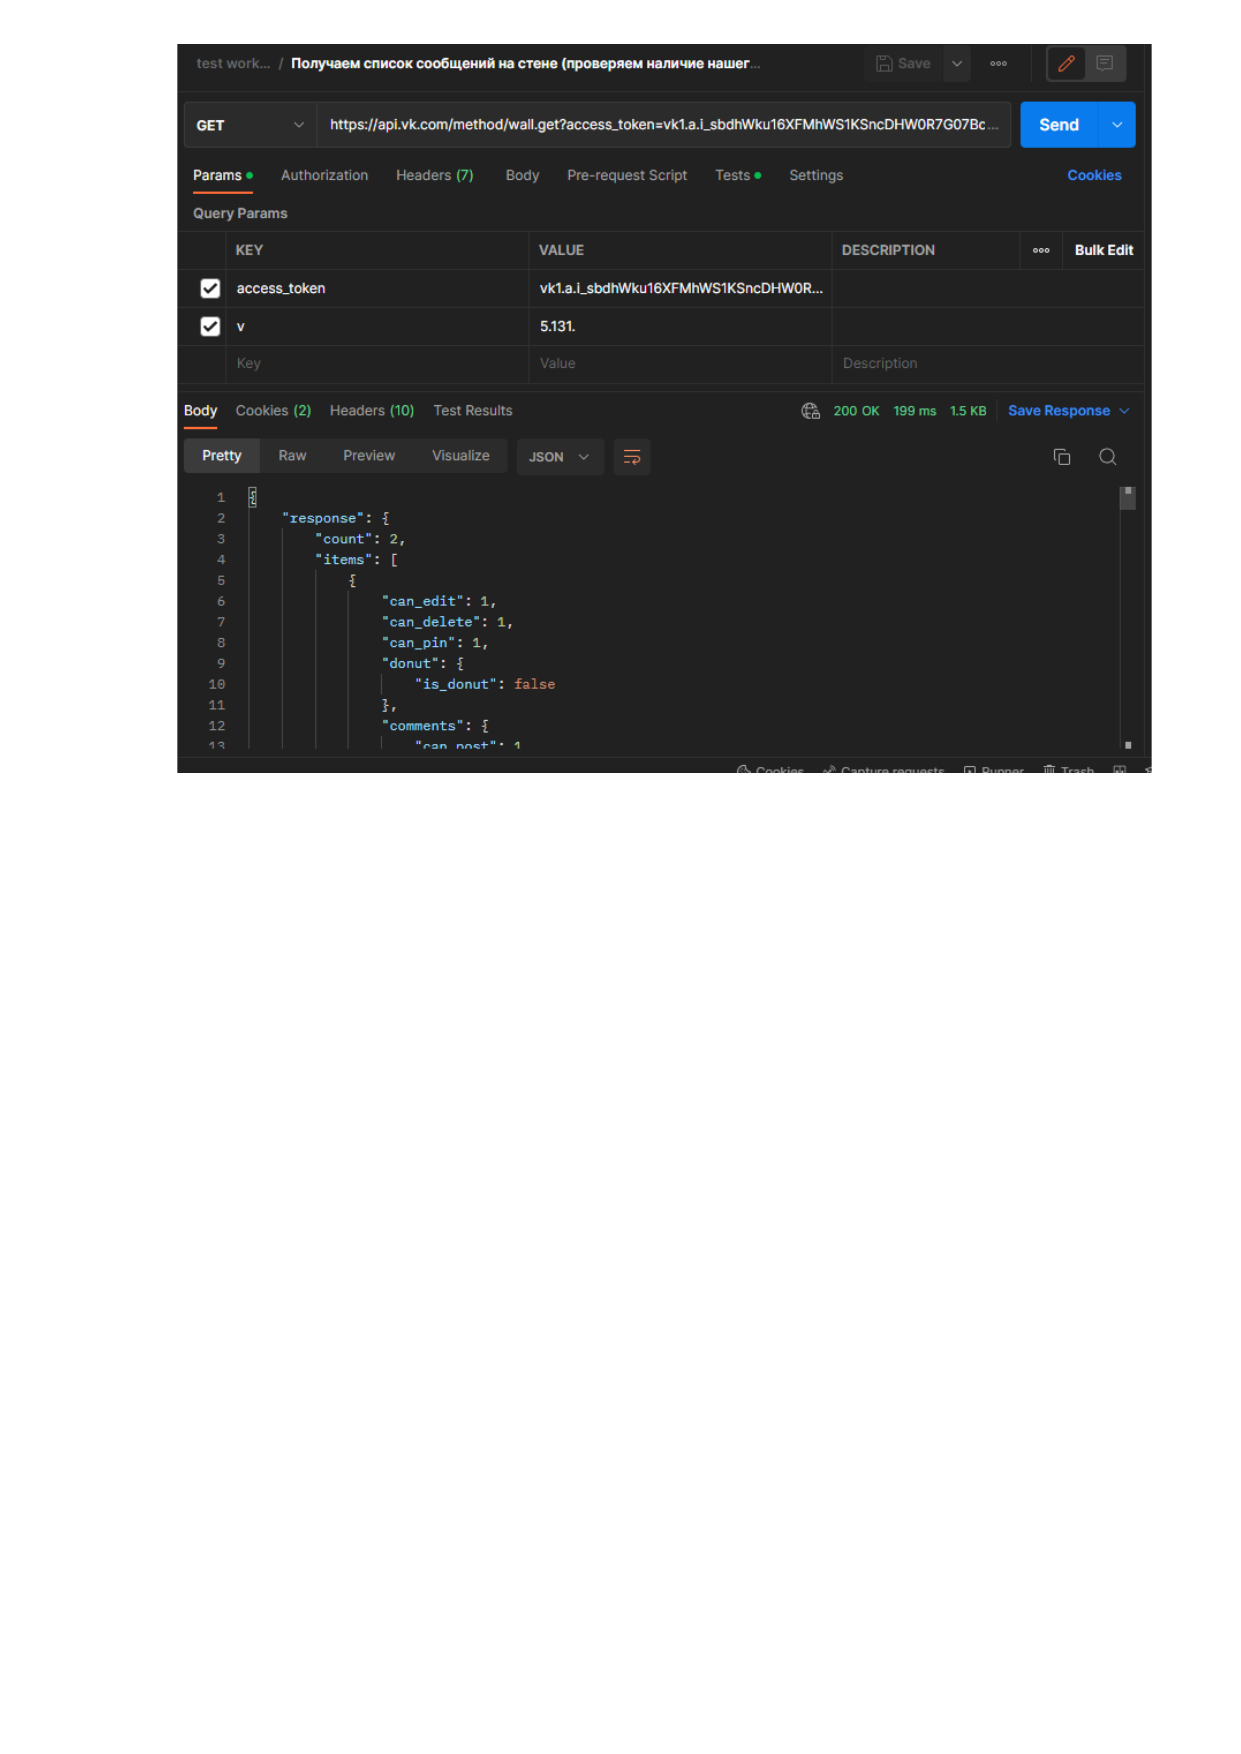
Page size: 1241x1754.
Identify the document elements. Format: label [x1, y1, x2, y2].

picture [177, 44, 1152, 773]
